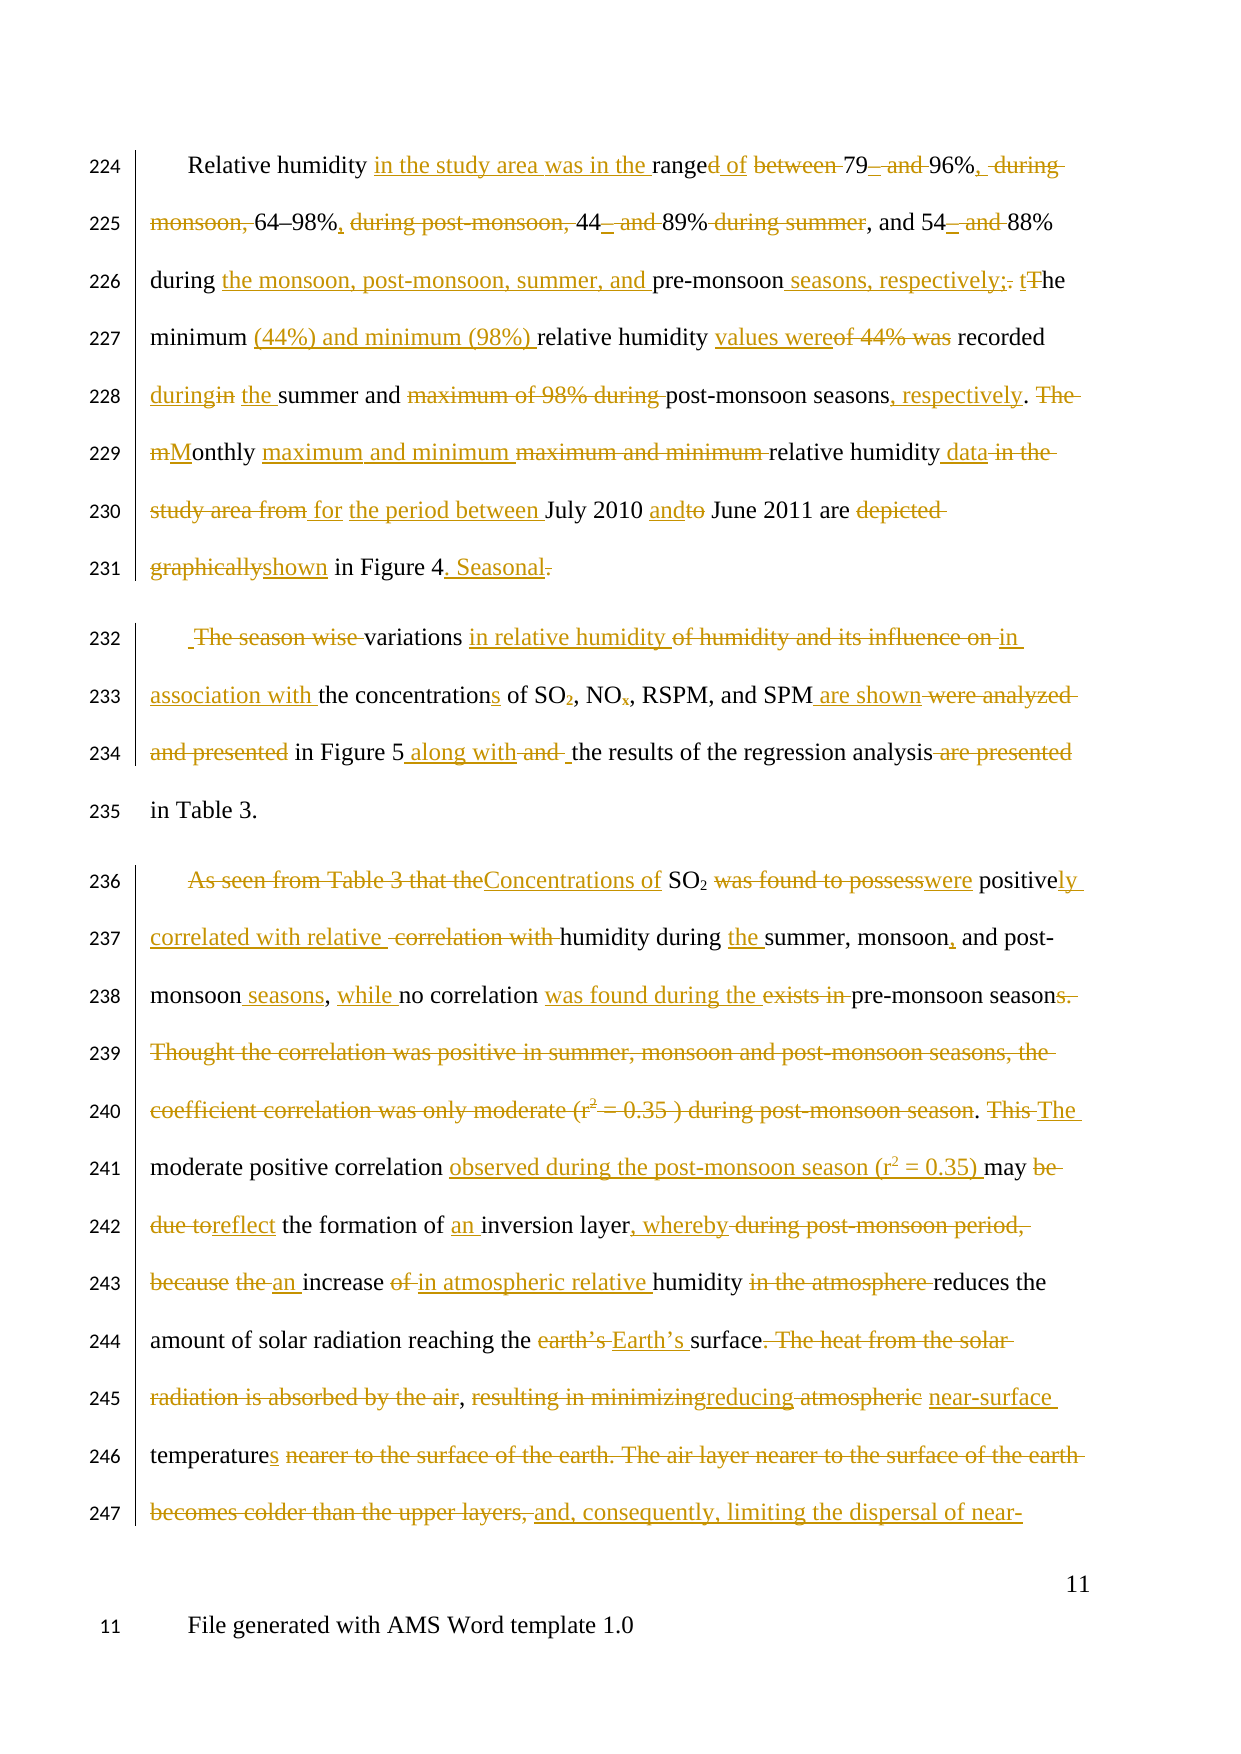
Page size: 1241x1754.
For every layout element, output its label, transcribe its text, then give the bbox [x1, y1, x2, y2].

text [150, 865, 1090, 1526]
text Relative humidity range 7996%64–98% 4489%, and 5488% during pre-monsoon he minimum relative humidity recorded summer and post-monsoon seasons. onthly relative humidity July 2010 June 2011 are in Figure 4 [150, 150, 1090, 581]
text variations the concentration of SO2, NOx, RSPM, and SPM in Figure 5the results of the regression analysis in Table 3. [150, 622, 1090, 824]
